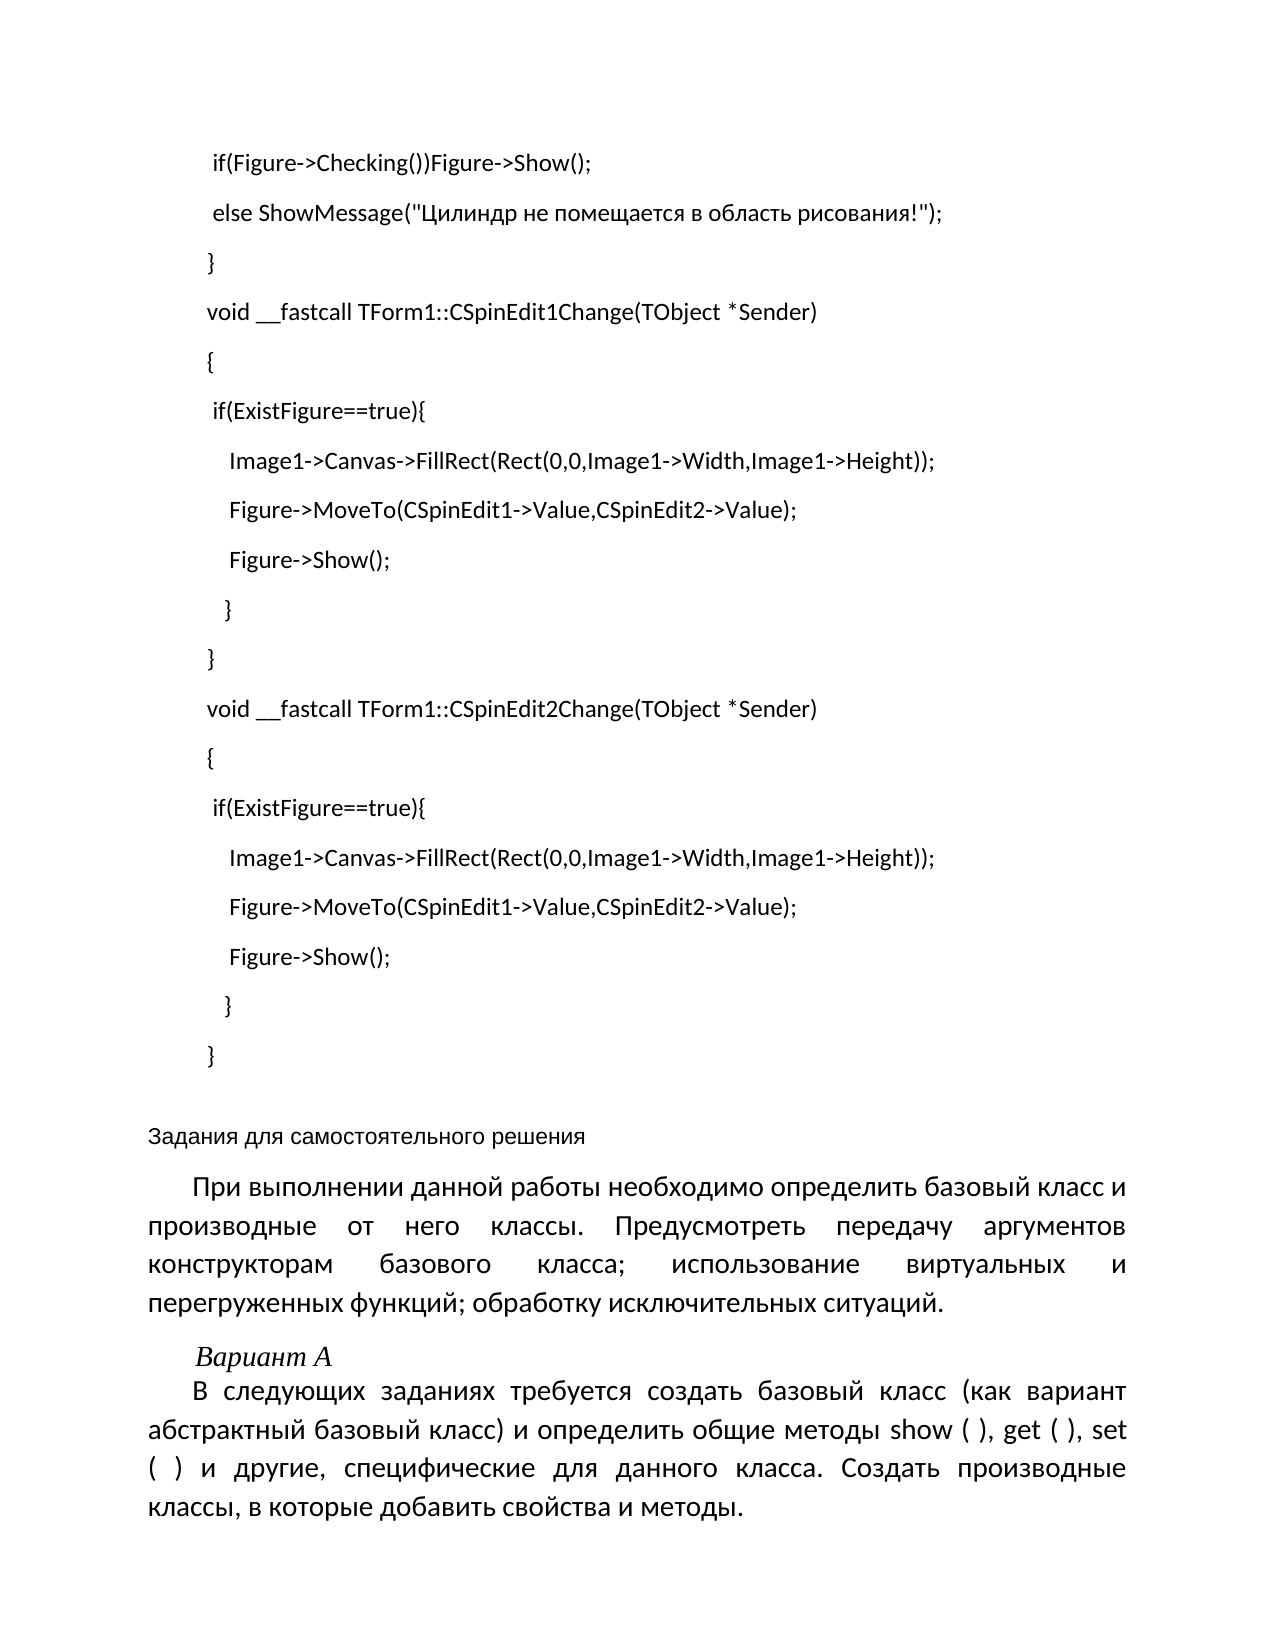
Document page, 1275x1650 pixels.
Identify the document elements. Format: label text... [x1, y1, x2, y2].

text } [148, 1040, 1127, 1071]
text } [148, 643, 1127, 674]
text if(ExistFigure==true){ [148, 792, 1127, 823]
text else ShowMessage("Цилиндр не помещается в область рисования!"); [148, 197, 1127, 228]
text void __fastcall TForm1::CSpinEdit2Change(TObject *Sender) [148, 693, 1127, 723]
text if(ExistFigure==true){ [148, 396, 1127, 426]
text При выполнении данной работы необходимо определить базовый класс и производные от него классы. Предусмотреть передачу аргументов конструкторам базового класса; использование виртуальных и перегруженных функций; обработку исключительных ситуаций. [148, 1168, 1127, 1319]
text { [148, 743, 1127, 773]
text } [148, 991, 1127, 1021]
text { [148, 346, 1127, 376]
text Figure->Show(); [148, 941, 1127, 971]
text if(Figure->Checking())Figure->Show(); [148, 148, 1127, 178]
text Image1->Canvas->FillRect(Rect(0,0,Image1->Width,Image1->Height)); [148, 445, 1127, 476]
text Figure->Show(); [148, 544, 1127, 575]
text В следующих заданиях требуется создать базовый класс (как вариант абстрактный базовый класс) и определить общие методы show ( ), get ( ), set ( ) и другие, специфические для данного класса. Создать производные классы, в которые добавить свойства и методы. [148, 1372, 1127, 1523]
text Figure->MoveTo(CSpinEdit1->Value,CSpinEdit2->Value); [148, 891, 1127, 922]
text Вариант А [148, 1339, 1127, 1372]
text void __fastcall TForm1::CSpinEdit1Change(TObject *Sender) [148, 296, 1127, 327]
text Figure->MoveTo(CSpinEdit1->Value,CSpinEdit2->Value); [148, 495, 1127, 525]
text } [148, 594, 1127, 624]
text Image1->Canvas->FillRect(Rect(0,0,Image1->Width,Image1->Height)); [148, 842, 1127, 872]
text } [148, 247, 1127, 277]
